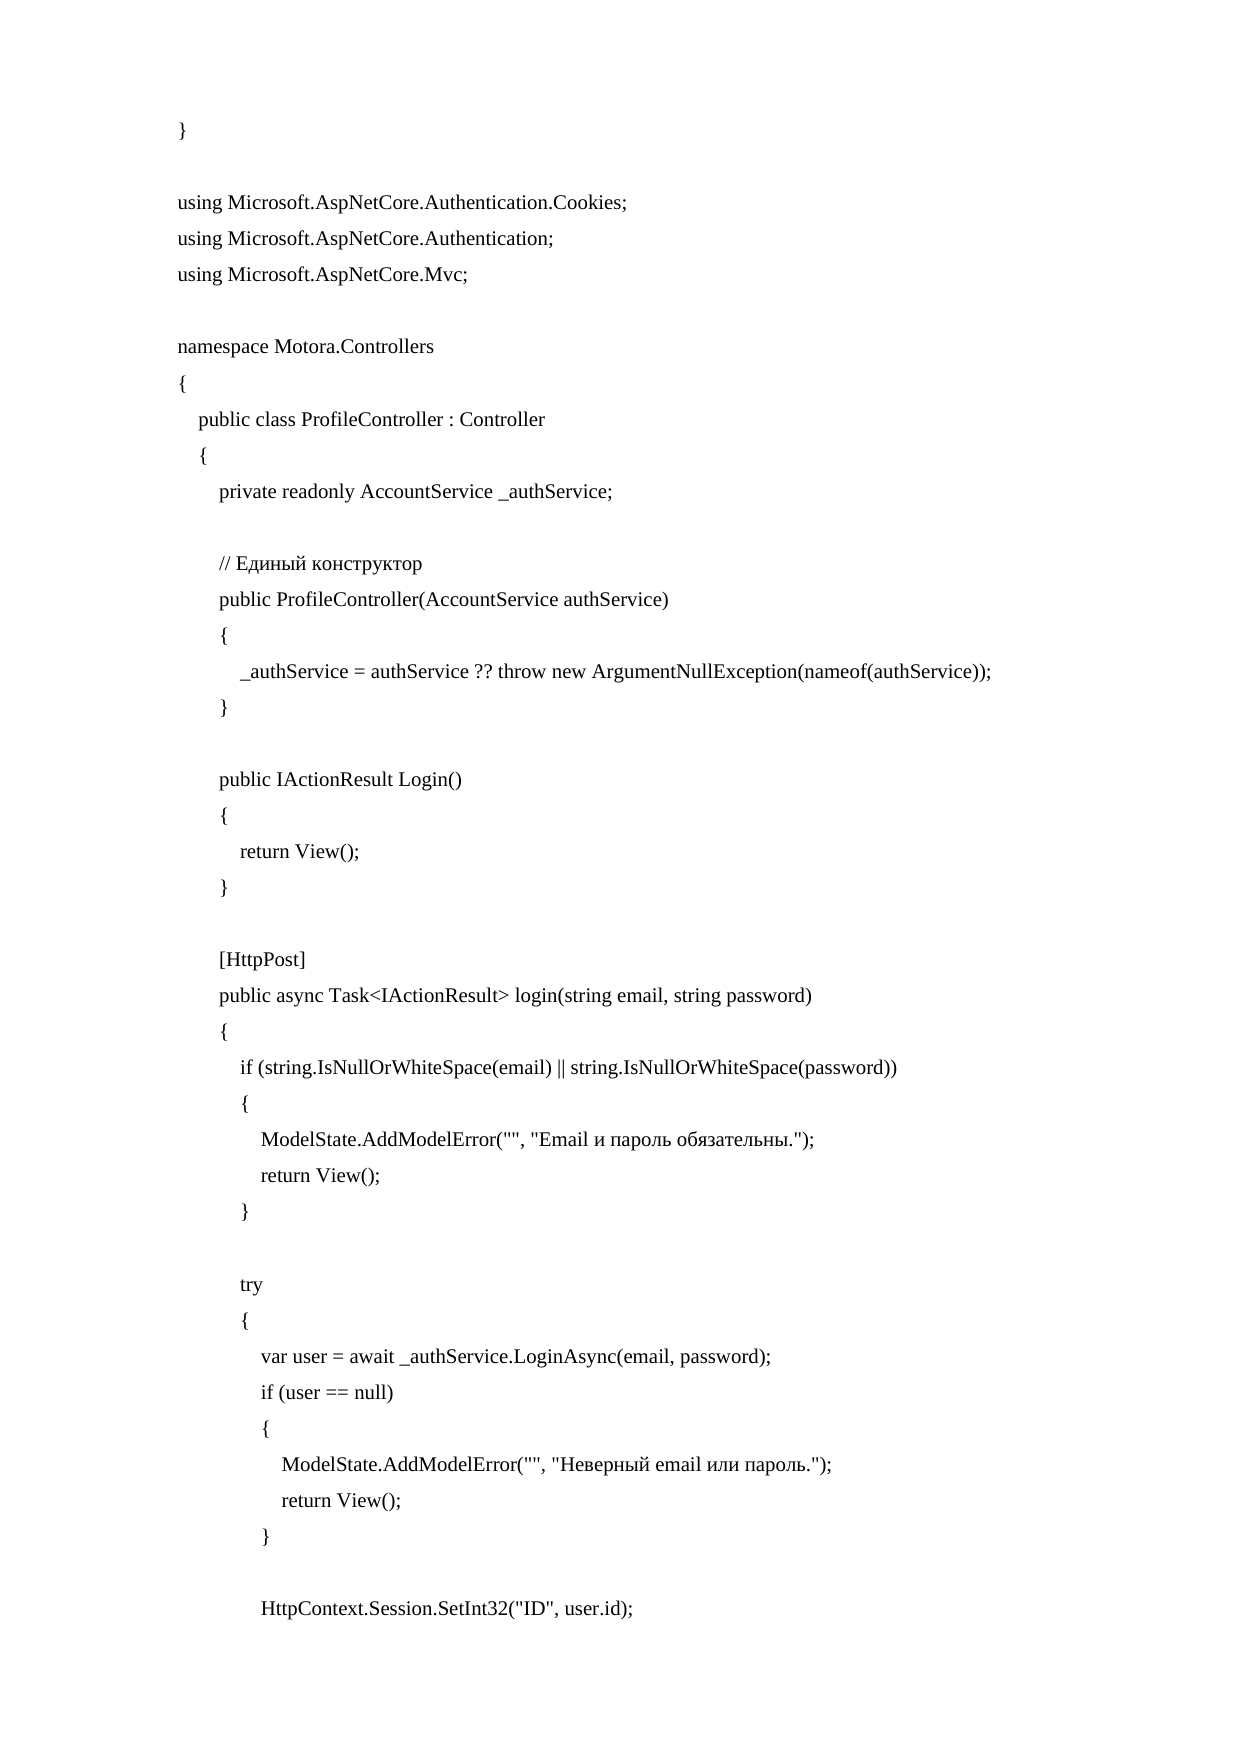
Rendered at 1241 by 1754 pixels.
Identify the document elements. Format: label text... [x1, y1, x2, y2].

text return View(); [177, 1163, 1137, 1187]
text var user = await _authService.LoginAsync(email, password); [177, 1343, 1137, 1368]
text { [177, 1091, 1137, 1115]
text using Microsoft.AspNetCore.Authentication.Cookies; [177, 190, 1137, 214]
text } [177, 1524, 1137, 1548]
text using Microsoft.AspNetCore.Authentication; [177, 226, 1137, 250]
text // Единый конструктор [177, 551, 1137, 575]
text return View(); [177, 1488, 1137, 1512]
text } [177, 695, 1137, 719]
text public async Task<IActionResult> login(string email, string password) [177, 983, 1137, 1007]
text [HttpPost] [177, 947, 1137, 971]
text { [177, 623, 1137, 647]
text namespace Motora.Controllers [177, 334, 1137, 358]
text public class ProfileController : Controller [177, 406, 1137, 431]
text { [177, 803, 1137, 827]
text { [177, 1019, 1137, 1043]
text try [177, 1271, 1137, 1296]
text using Microsoft.AspNetCore.Mvc; [177, 262, 1137, 286]
text return View(); [177, 839, 1137, 863]
text ModelState.AddModelError("", "Email и пароль обязательны."); [177, 1127, 1137, 1151]
text if (string.IsNullOrWhiteSpace(email) || string.IsNullOrWhiteSpace(password)) [177, 1055, 1137, 1079]
text if (user == null) [177, 1379, 1137, 1404]
text public ProfileController(AccountService authService) [177, 587, 1137, 611]
text private readonly AccountService _authService; [177, 478, 1137, 503]
text _authService = authService ?? throw new ArgumentNullException(nameof(authService)); [177, 659, 1137, 683]
text { [177, 442, 1137, 467]
text ModelState.AddModelError("", "Неверный email или пароль."); [177, 1452, 1137, 1476]
text { [177, 370, 1137, 394]
text } [177, 118, 1137, 142]
text { [177, 1307, 1137, 1332]
text HttpContext.Session.SetInt32("ID", user.id); [177, 1596, 1137, 1620]
text { [177, 1416, 1137, 1440]
text public IActionResult Login() [177, 767, 1137, 791]
text } [177, 875, 1137, 899]
text } [177, 1199, 1137, 1223]
